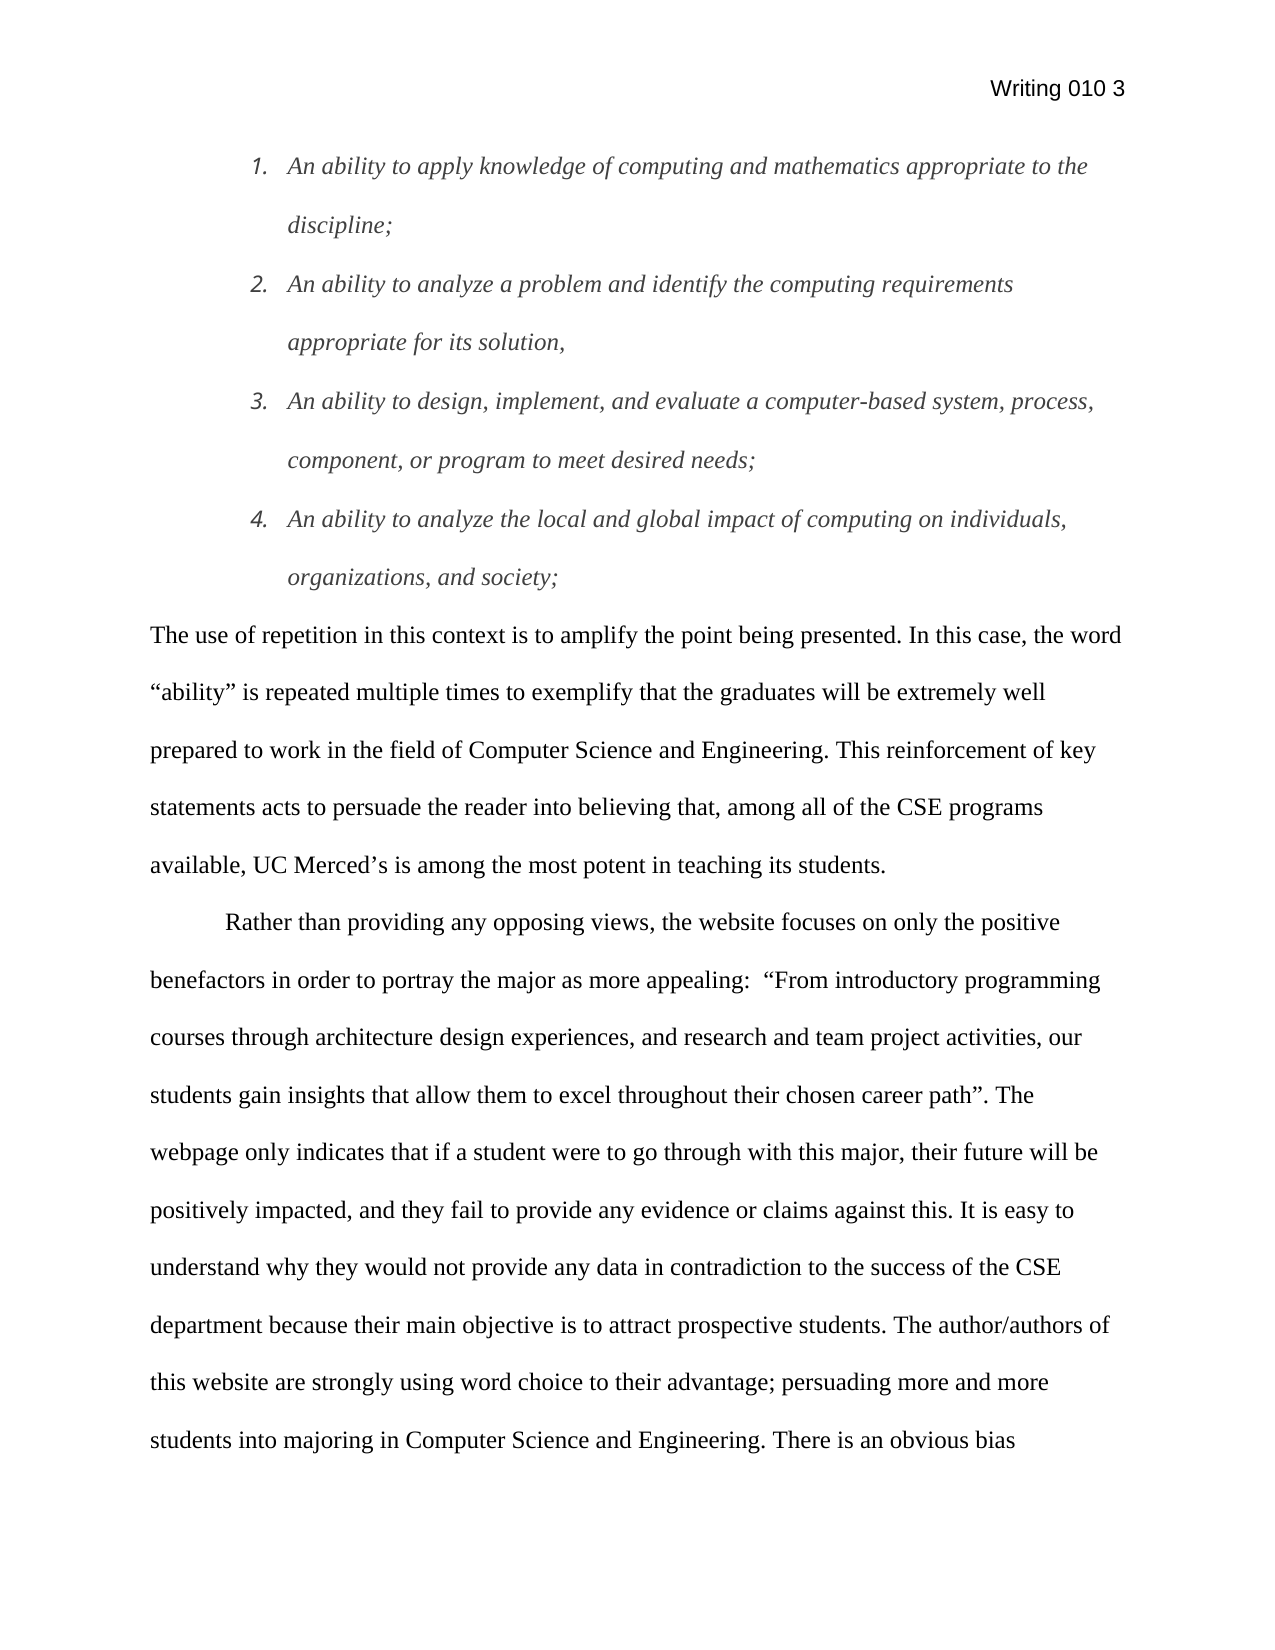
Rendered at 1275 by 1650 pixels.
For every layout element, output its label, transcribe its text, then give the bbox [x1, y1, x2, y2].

list An ability to analyze a problem and identify the computing requirements appropriate for its solution, [250, 267, 1125, 356]
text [150, 907, 1125, 1454]
list An ability to apply knowledge of computing and mathematics appropriate to the discipline; [250, 150, 1125, 239]
list An ability to design, implement, and evaluate a computer-based system, process, component, or program to meet desired needs; [250, 385, 1125, 474]
list An ability to analyze the local and global impact of computing on individuals, organizations, and society; [250, 502, 1125, 591]
text The use of repetition in this context is to amplify the point being presented. In this case, the word “ability” is repeated multiple times to exemplify that the graduates will be extremely well prepared to work in the field of Computer Science and Engineering. This reinforcement of key statements acts to persuade the reader into believing that, among all of the CSE programs available, UC Merced’s is among the most potent in teaching its students. [150, 620, 1125, 879]
